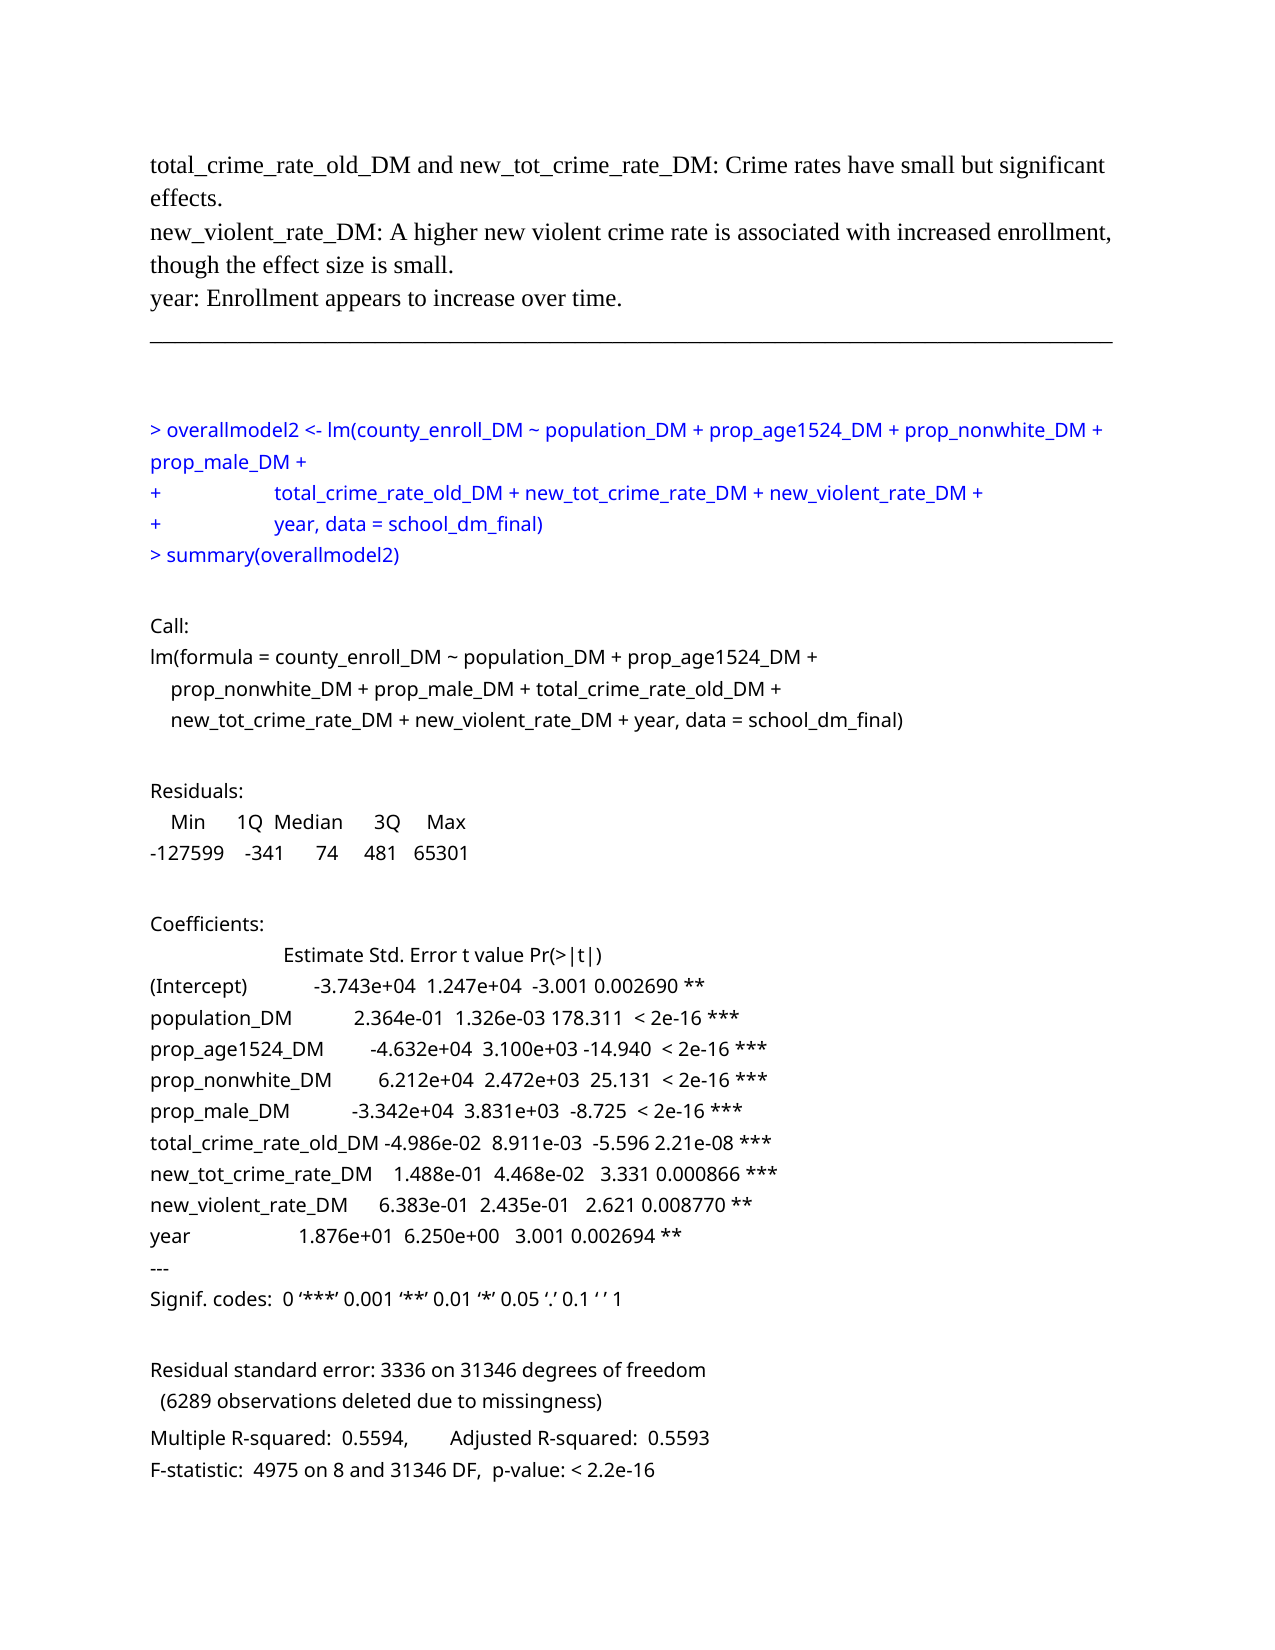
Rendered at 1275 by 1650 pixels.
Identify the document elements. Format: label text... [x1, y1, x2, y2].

text new_violent_rate_DM: A higher new violent crime rate is associated with increased enrollment, though the effect size is small. [150, 217, 1125, 279]
text > overallmodel2 <- lm(county_enroll_DM ~ population_DM + prop_age1524_DM + prop_nonwhite_DM + prop_male_DM + + total_crime_rate_old_DM + new_tot_crime_rate_DM + new_violent_rate_DM + + year, data = school_dm_final) > summary(overallmodel2) Call: lm(formula = county_enroll_DM ~ population_DM + prop_age1524_DM + prop_nonwhite_DM + prop_male_DM + total_crime_rate_old_DM + new_tot_crime_rate_DM + new_violent_rate_DM + year, data = school_dm_final) Residuals: Min 1Q Median 3Q Max -127599 -341 74 481 65301 Coefficients: Estimate Std. Error t value Pr(>|t|) (Intercept) -3.743e+04 1.247e+04 -3.001 0.002690 ** population_DM 2.364e-01 1.326e-03 178.311 < 2e-16 *** prop_age1524_DM -4.632e+04 3.100e+03 -14.940 < 2e-16 *** prop_nonwhite_DM 6.212e+04 2.472e+03 25.131 < 2e-16 *** prop_male_DM -3.342e+04 3.831e+03 -8.725 < 2e-16 *** total_crime_rate_old_DM -4.986e-02 8.911e-03 -5.596 2.21e-08 *** new_tot_crime_rate_DM 1.488e-01 4.468e-02 3.331 0.000866 *** new_violent_rate_DM 6.383e-01 2.435e-01 2.621 0.008770 ** year 1.876e+01 6.250e+00 3.001 0.002694 ** --- Signif. codes: 0 ‘***’ 0.001 ‘**’ 0.01 ‘*’ 0.05 ‘.’ 0.1 ‘ ’ 1 Residual standard error: 3336 on 31346 degrees of freedom (6289 observations deleted due to missingness) Multiple R-squared: 0.5594, Adjusted R-squared: 0.5593 F-statistic: 4975 on 8 and 31346 DF, p-value: < 2.2e-16 [150, 417, 1125, 1484]
text _____________________________________________________________________________ [150, 317, 1125, 345]
text total_crime_rate_old_DM and new_tot_crime_rate_DM: Crime rates have small but significant effects. [150, 150, 1125, 212]
text year: Enrollment appears to increase over time. [150, 283, 1125, 312]
